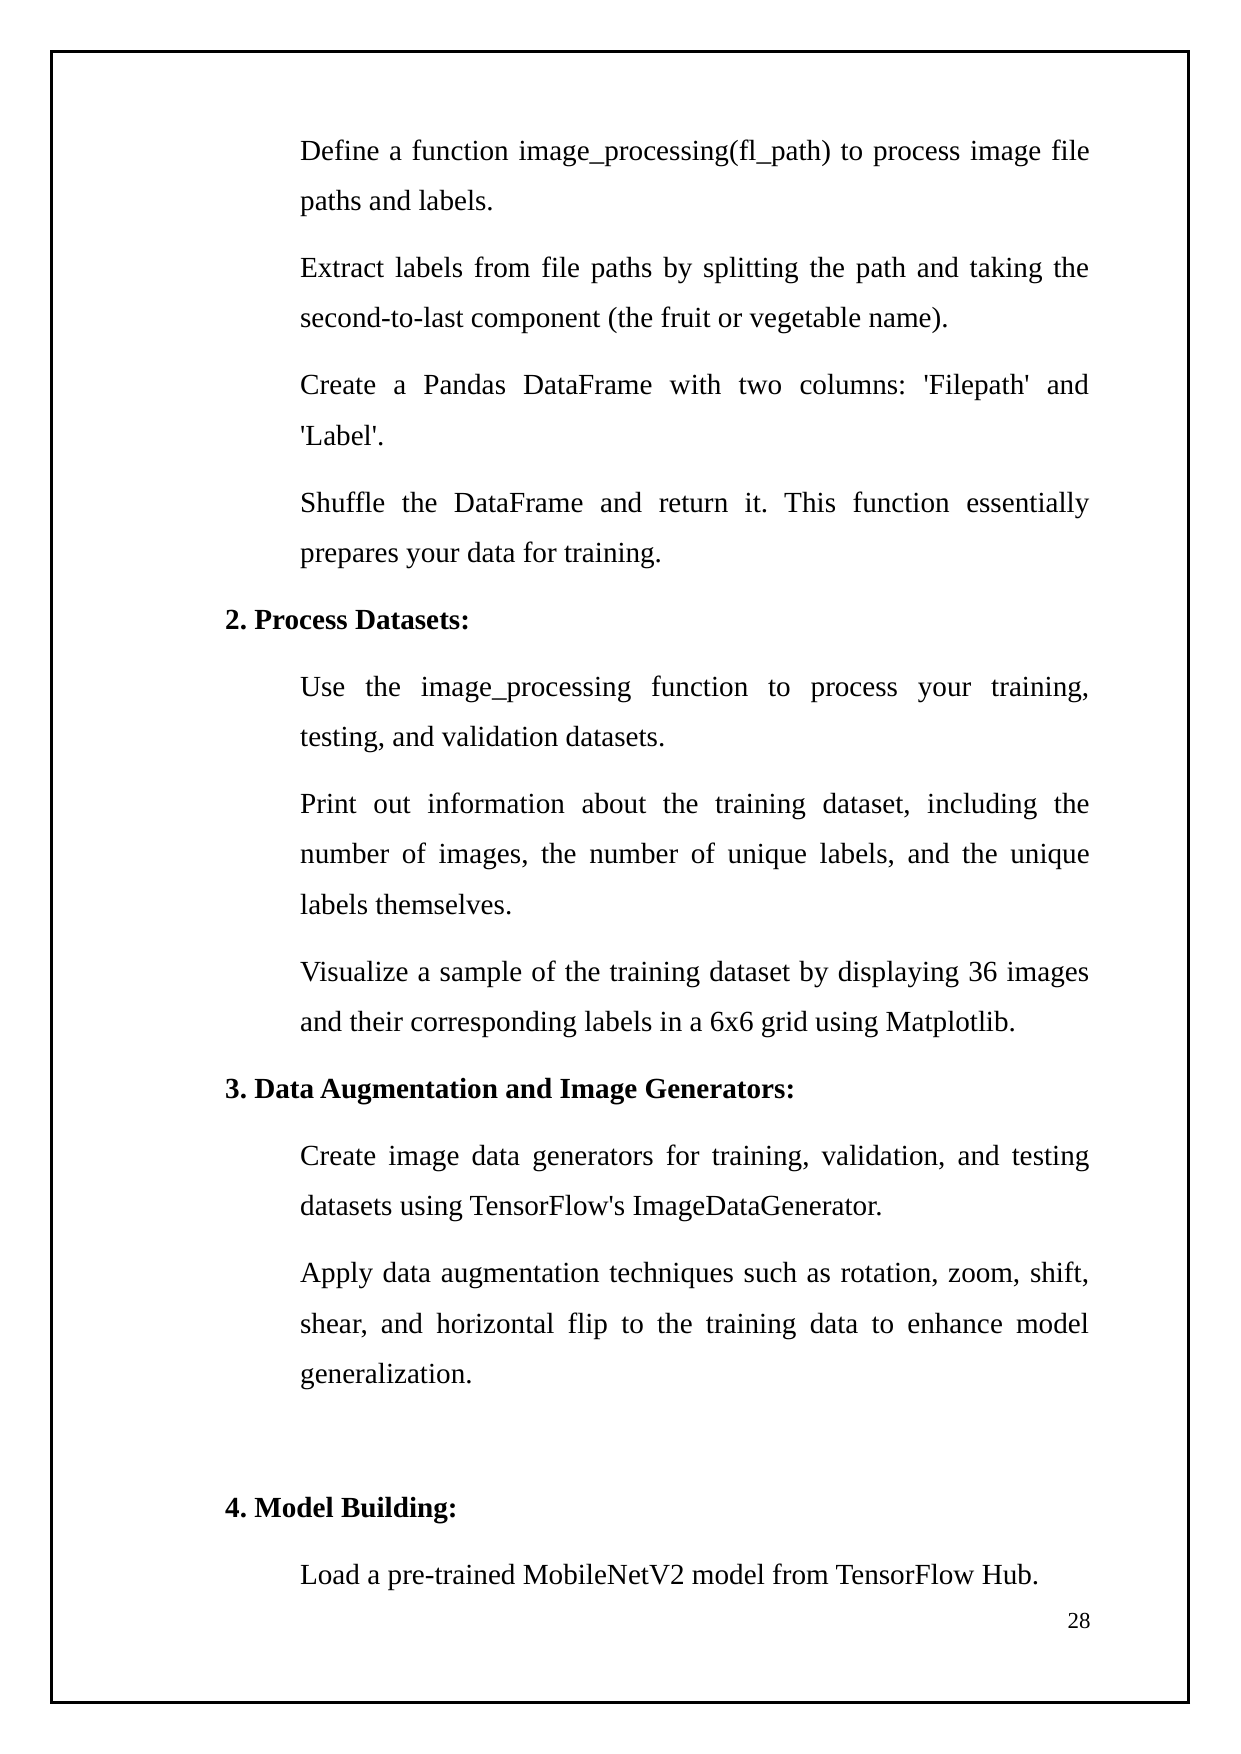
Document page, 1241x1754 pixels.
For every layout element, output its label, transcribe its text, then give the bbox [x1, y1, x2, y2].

text Load a pre-trained MobileNetV2 model from TensorFlow Hub. [300, 1557, 1090, 1591]
text Apply data augmentation techniques such as rotation, zoom, shift, shear, and horizontal flip to the training data to enhance model generalization. [300, 1256, 1090, 1390]
text Extract labels from file paths by splitting the path and taking the second-to-last component (the fruit or vegetable name). [300, 250, 1090, 334]
text Create a Pandas DataFrame with two columns: 'Filepath' and 'Label'. [300, 367, 1090, 451]
text 3. Data Augmentation and Image Generators: [150, 1071, 1090, 1105]
text 4. Model Building: [150, 1490, 1090, 1524]
text Use the image_processing function to process your training, testing, and validation datasets. [300, 669, 1090, 753]
text Define a function image_processing(fl_path) to process image file paths and labels. [300, 133, 1090, 217]
text Shuffle the DataFrame and return it. This function essentially prepares your data for training. [300, 485, 1090, 569]
text 2. Process Datasets: [225, 602, 1090, 636]
text Visualize a sample of the training dataset by displaying 36 images and their corresponding labels in a 6x6 grid using Matplotlib. [300, 954, 1090, 1038]
text Print out information about the training dataset, including the number of images, the number of unique labels, and the unique labels themselves. [300, 786, 1090, 921]
text Create image data generators for training, validation, and testing datasets using TensorFlow's ImageDataGenerator. [300, 1138, 1090, 1222]
